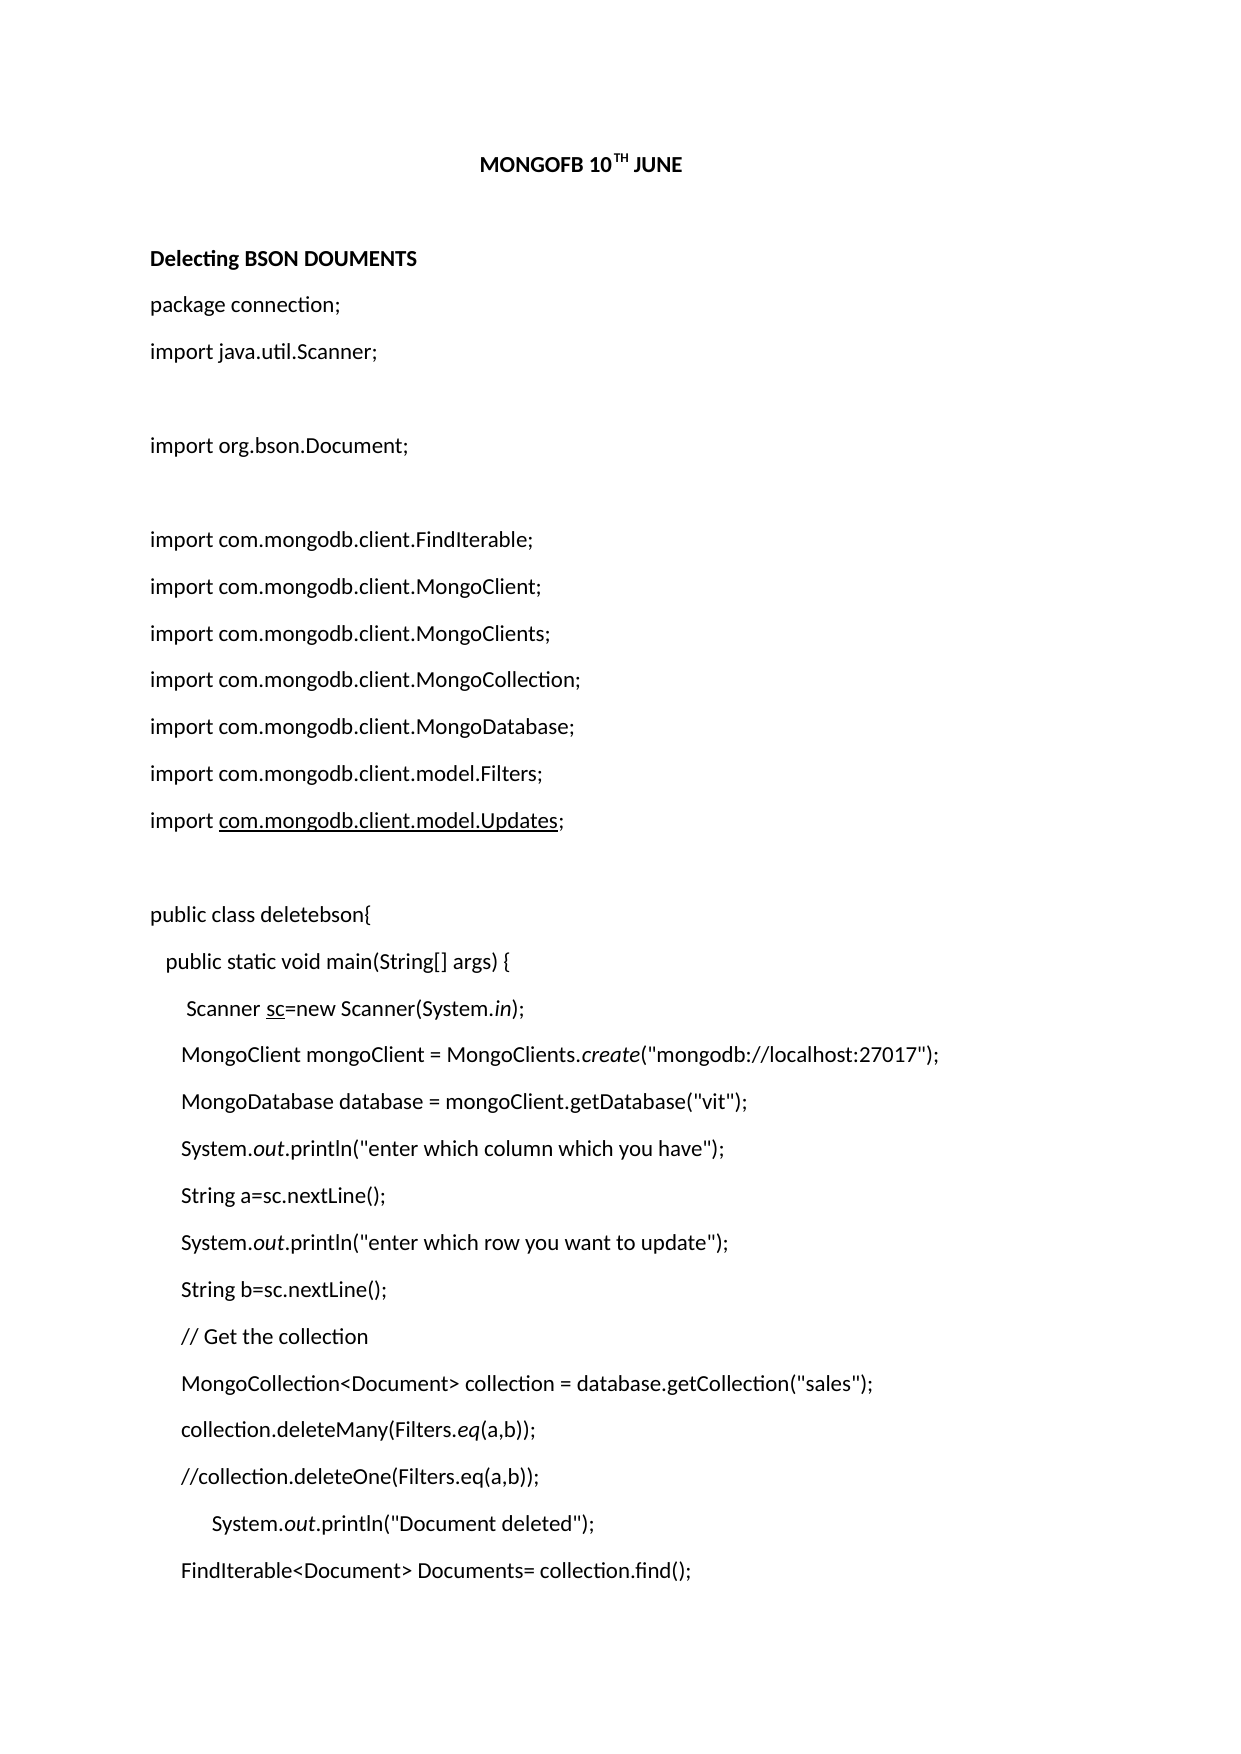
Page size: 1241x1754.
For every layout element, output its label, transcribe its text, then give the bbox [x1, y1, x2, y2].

text MongoClient mongoClient = MongoClients.create("mongodb://localhost:27017"); [150, 1041, 1090, 1069]
text Delecting BSON DOUMENTS [150, 244, 1090, 272]
text import com.mongodb.client.MongoClients; [150, 619, 1090, 647]
text collection.deleteMany(Filters.eq(a,b)); [150, 1416, 1090, 1444]
text package connection; [150, 291, 1090, 319]
text import com.mongodb.client.MongoDatabase; [150, 712, 1090, 741]
text MONGOFB 10TH JUNE [150, 150, 1090, 178]
text FindIterable<Document> Documents= collection.find(); [150, 1556, 1090, 1584]
text import com.mongodb.client.model.Updates; [150, 806, 1090, 834]
text System.out.println("enter which column which you have"); [150, 1134, 1090, 1162]
text import org.bson.Document; [150, 431, 1090, 459]
text import com.mongodb.client.model.Filters; [150, 759, 1090, 787]
text import java.util.Scanner; [150, 337, 1090, 366]
text System.out.println("Document deleted"); [150, 1509, 1090, 1537]
text System.out.println("enter which row you want to update"); [150, 1228, 1090, 1256]
text Scanner sc=new Scanner(System.in); [150, 994, 1090, 1022]
text // Get the collection [150, 1322, 1090, 1350]
text //collection.deleteOne(Filters.eq(a,b)); [150, 1462, 1090, 1491]
text String b=sc.nextLine(); [150, 1275, 1090, 1303]
text public static void main(String[] args) { [150, 947, 1090, 975]
text public class deletebson{ [150, 900, 1090, 928]
text import com.mongodb.client.FindIterable; [150, 525, 1090, 553]
text import com.mongodb.client.MongoCollection; [150, 666, 1090, 694]
text MongoCollection<Document> collection = database.getCollection("sales"); [150, 1369, 1090, 1397]
text String a=sc.nextLine(); [150, 1181, 1090, 1209]
text MongoDatabase database = mongoClient.getDatabase("vit"); [150, 1087, 1090, 1116]
text import com.mongodb.client.MongoClient; [150, 572, 1090, 600]
